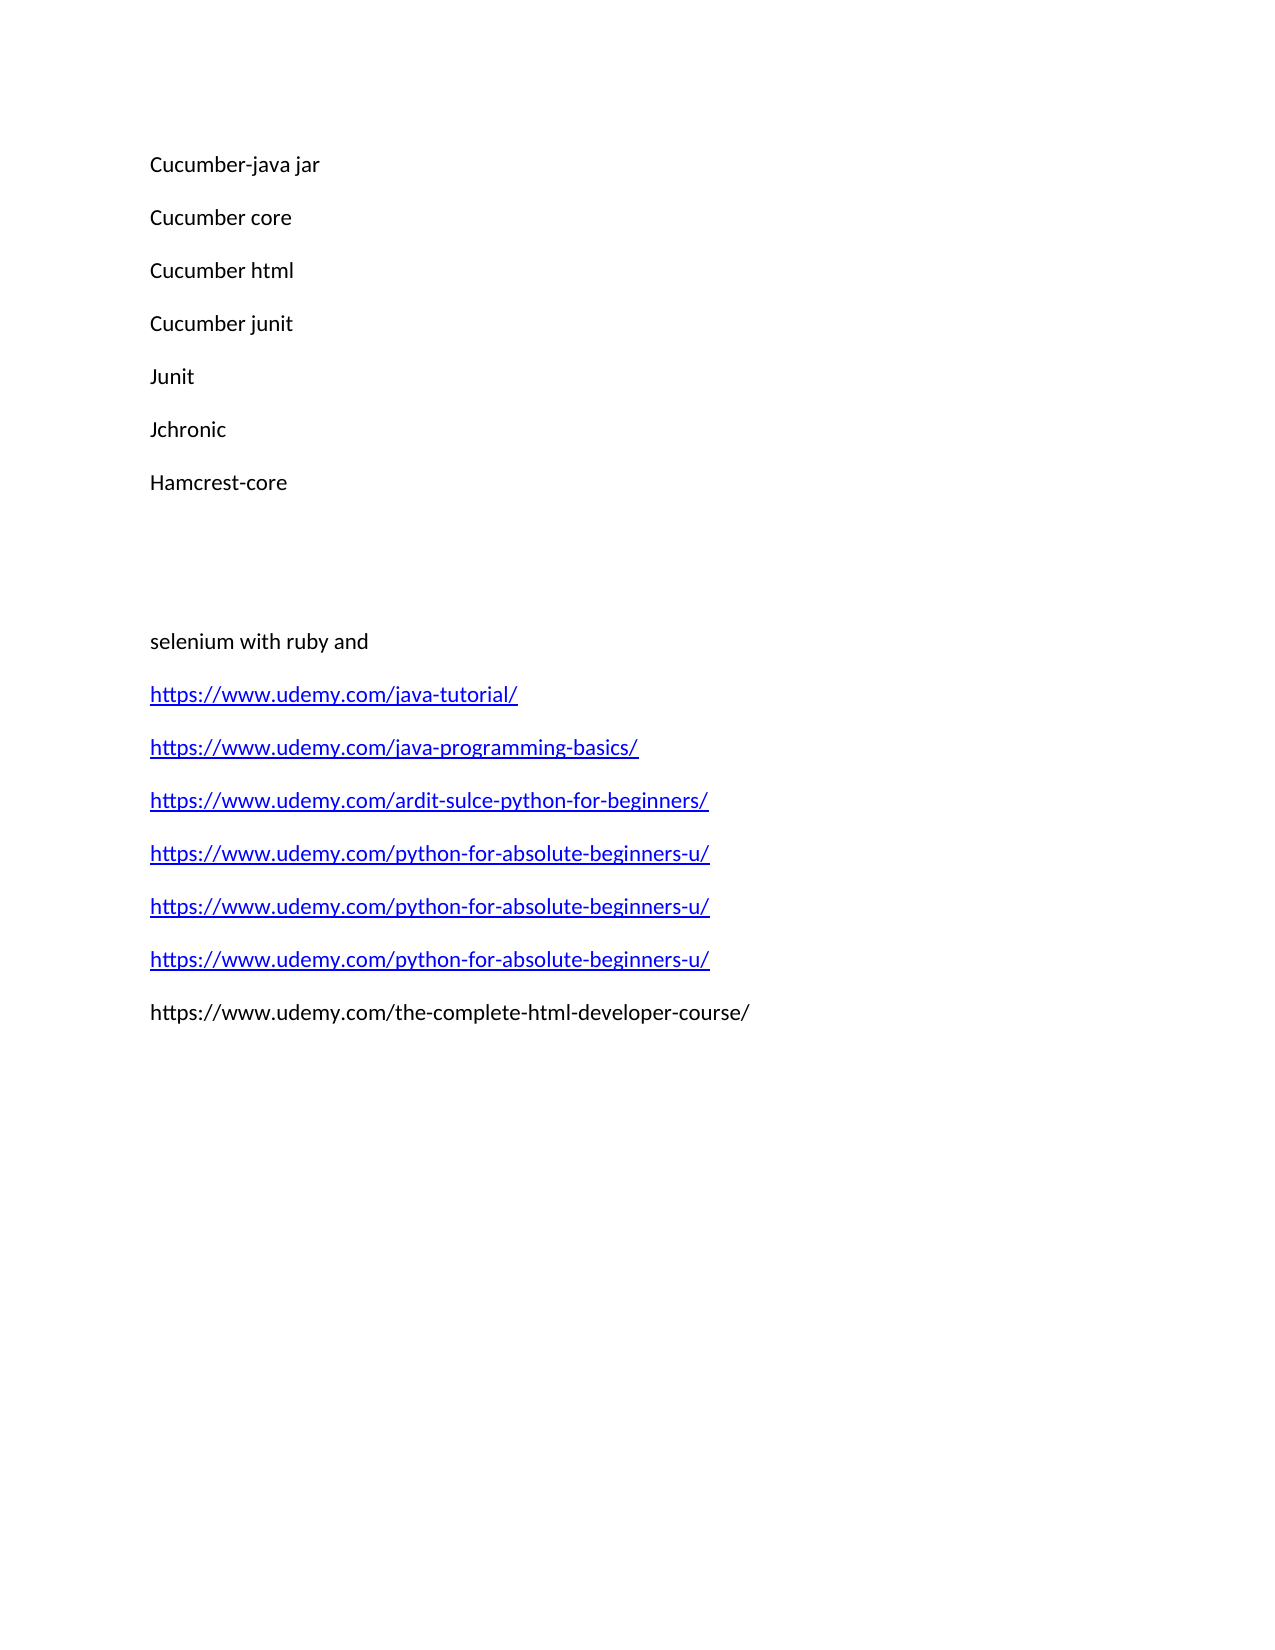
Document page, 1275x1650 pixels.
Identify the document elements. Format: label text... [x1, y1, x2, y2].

text selenium with ruby and [150, 627, 1125, 655]
text https://www.udemy.com/python-for-absolute-beginners-u/ [150, 945, 1125, 973]
text https://www.udemy.com/the-complete-html-developer-course/ [150, 998, 1125, 1026]
text Jchronic [150, 415, 1125, 443]
text https://www.udemy.com/java-programming-basics/ [150, 733, 1125, 761]
text Cucumber-java jar [150, 150, 1125, 178]
text https://www.udemy.com/python-for-absolute-beginners-u/ [150, 839, 1125, 867]
text Cucumber html [150, 256, 1125, 284]
text Hamcrest-core [150, 468, 1125, 496]
text https://www.udemy.com/ardit-sulce-python-for-beginners/ [150, 786, 1125, 814]
text https://www.udemy.com/java-tutorial/ [150, 680, 1125, 708]
text Junit [150, 362, 1125, 390]
text Cucumber junit [150, 309, 1125, 337]
text https://www.udemy.com/python-for-absolute-beginners-u/ [150, 892, 1125, 920]
text Cucumber core [150, 203, 1125, 231]
